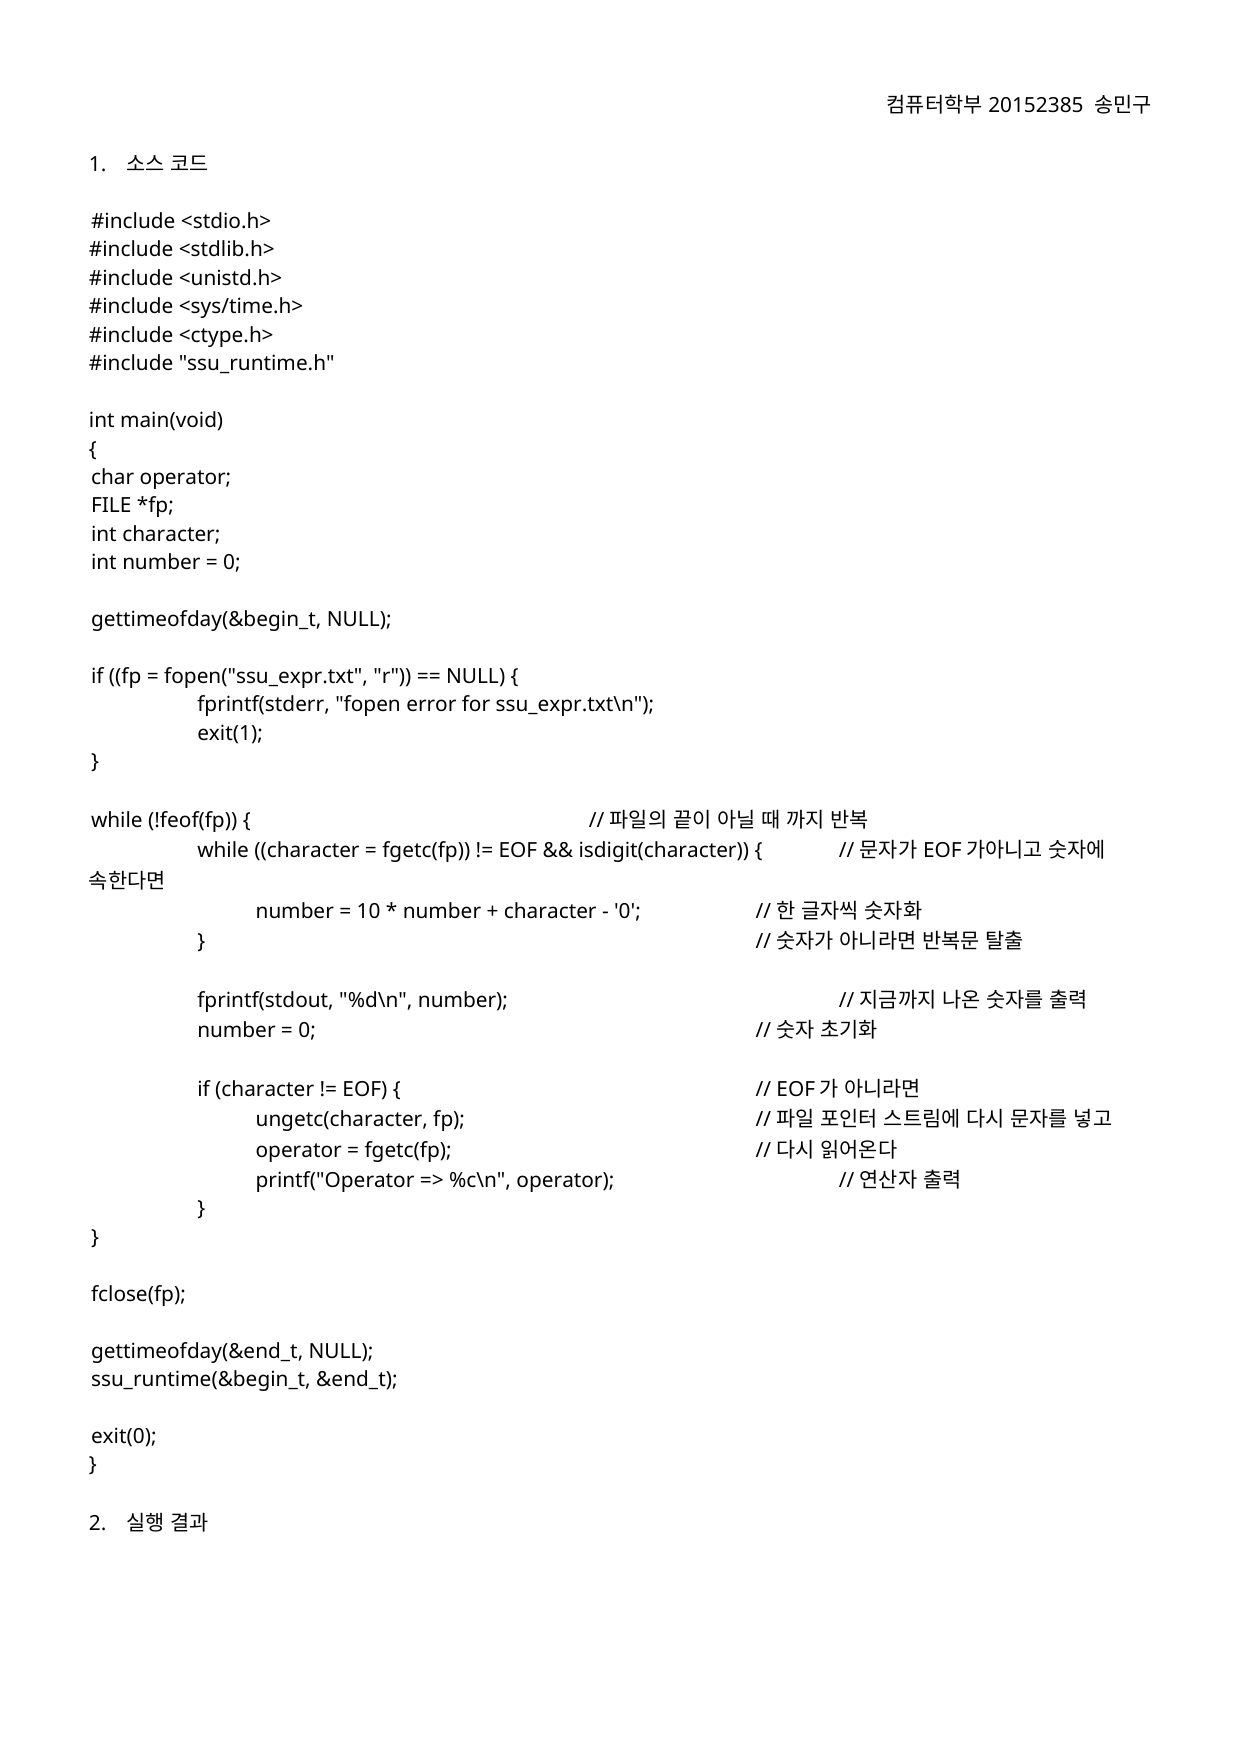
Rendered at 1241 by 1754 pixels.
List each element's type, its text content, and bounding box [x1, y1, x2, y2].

text #include <stdio.h> [89, 206, 1152, 234]
text fprintf(stderr, "fopen error for ssu_expr.txt\n"); [89, 689, 1152, 718]
text ssu_runtime(&begin_t, &end_t); [89, 1364, 1152, 1393]
text number = 10 * number + character - '0'; // 한 글자씩 숫자화 [89, 894, 1152, 924]
text FILE *fp; [89, 491, 1152, 519]
text while (!feof(fp)) { // 파일의 끝이 아닐 때 까지 반복 [89, 803, 1152, 834]
text fprintf(stdout, "%d\n", number); // 지금까지 나온 숫자를 출력 [89, 983, 1152, 1013]
text #include <ctype.h> [89, 320, 1152, 348]
text ungetc(character, fp); // 파일 포인터 스트림에 다시 문자를 넣고 [89, 1103, 1152, 1133]
list 실행 결과 [89, 1506, 1152, 1537]
text char operator; [89, 462, 1152, 491]
text { [89, 434, 1152, 462]
text gettimeofday(&begin_t, NULL); [89, 604, 1152, 633]
text gettimeofday(&end_t, NULL); [89, 1336, 1152, 1364]
text operator = fgetc(fp); // 다시 읽어온다 [89, 1133, 1152, 1163]
text } [89, 1222, 1152, 1250]
text while ((character = fgetc(fp)) != EOF && isdigit(character)) { // 문자가 EOF가아니고 숫자에 속한다면 [89, 834, 1152, 894]
text } [89, 1193, 1152, 1222]
text } [89, 1449, 1152, 1478]
text #include <unistd.h> [89, 263, 1152, 291]
text } [89, 746, 1152, 775]
text #include <sys/time.h> [89, 291, 1152, 320]
text number = 0; // 숫자 초기화 [89, 1013, 1152, 1044]
text int number = 0; [89, 547, 1152, 576]
text fclose(fp); [89, 1279, 1152, 1307]
text if ((fp = fopen("ssu_expr.txt", "r")) == NULL) { [89, 661, 1152, 689]
text int main(void) [89, 405, 1152, 434]
text exit(1); [89, 718, 1152, 746]
text int character; [89, 519, 1152, 547]
text printf("Operator => %c\n", operator); // 연산자 출력 [89, 1163, 1152, 1193]
text } // 숫자가 아니라면 반복문 탈출 [89, 924, 1152, 955]
text #include <stdlib.h> [89, 234, 1152, 263]
text 컴퓨터학부 20152385 송민구 [89, 89, 1152, 119]
text if (character != EOF) { // EOF가 아니라면 [89, 1072, 1152, 1103]
text exit(0); [89, 1421, 1152, 1449]
text #include "ssu_runtime.h" [89, 348, 1152, 377]
list 소스 코드 [89, 147, 1152, 178]
